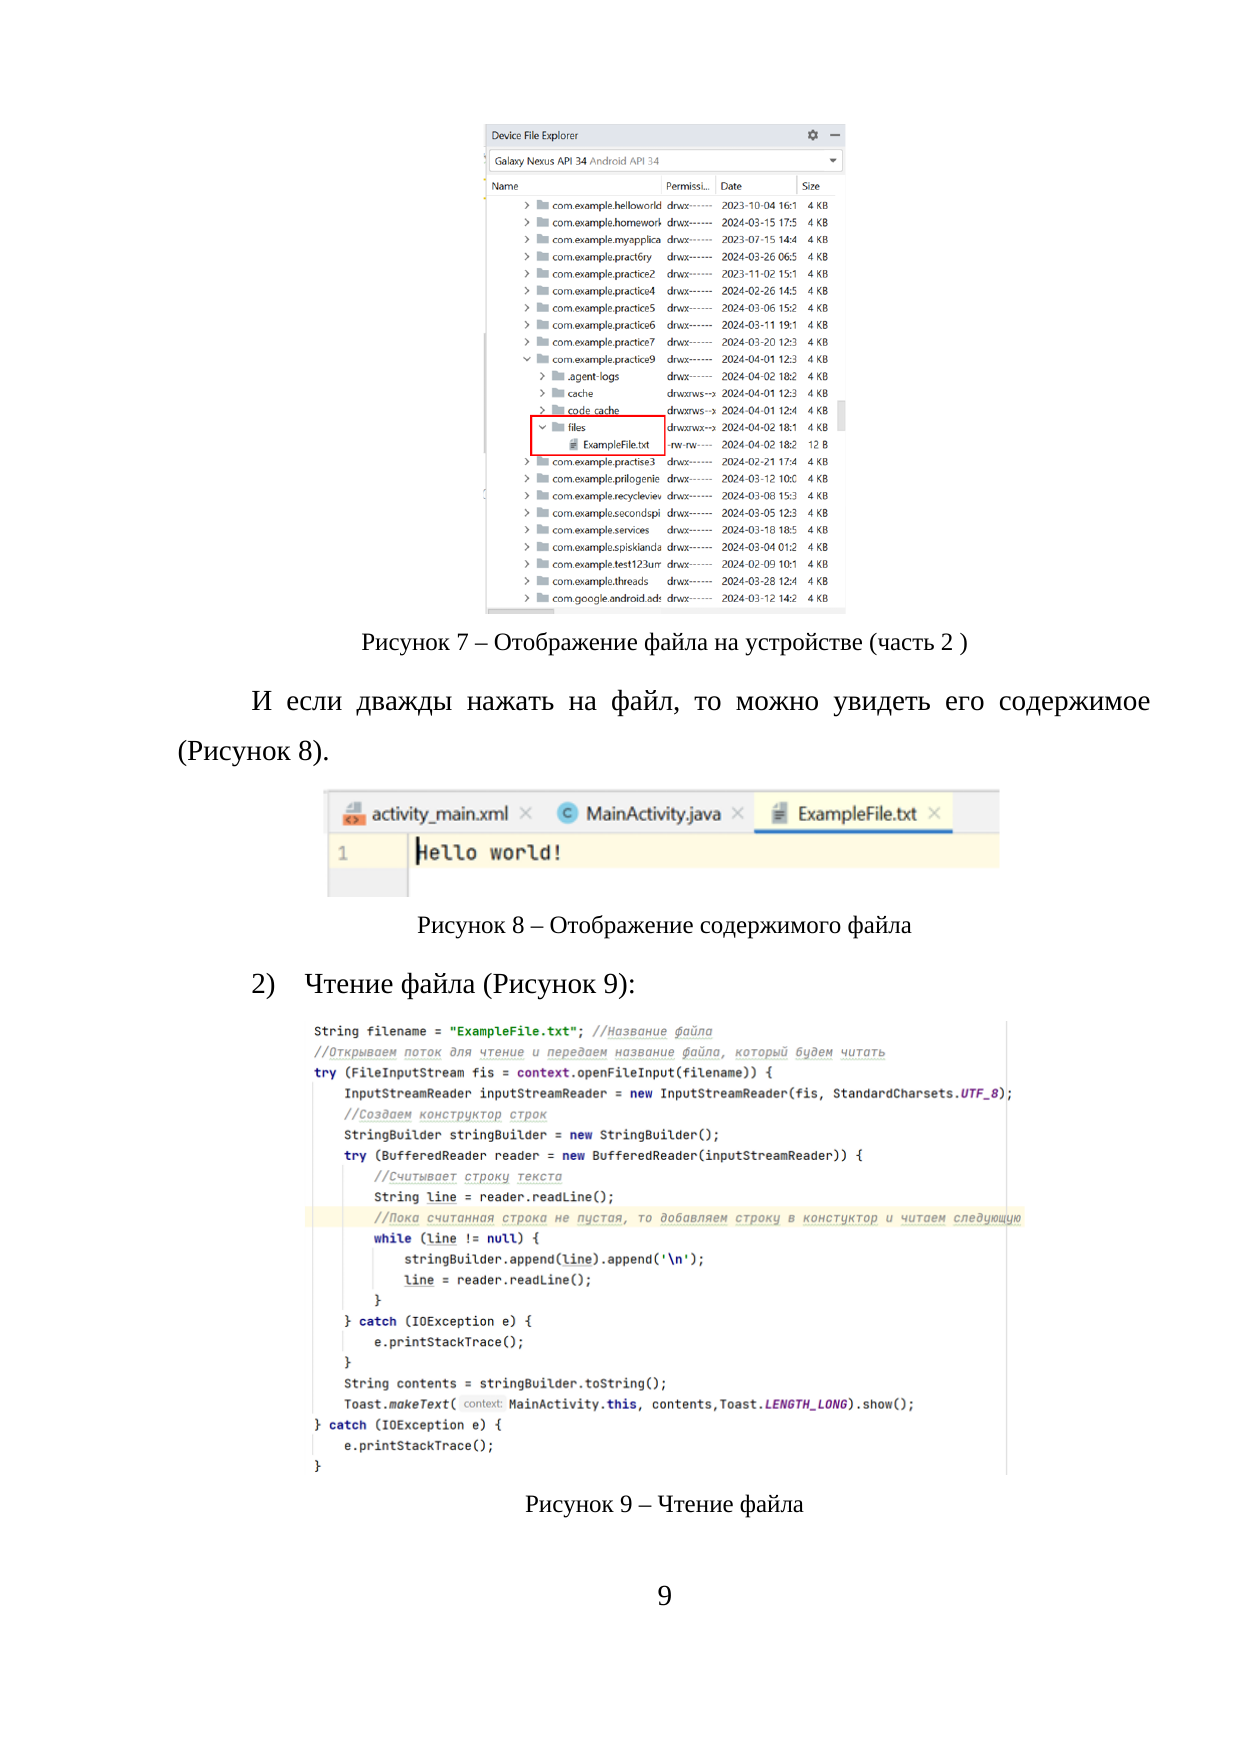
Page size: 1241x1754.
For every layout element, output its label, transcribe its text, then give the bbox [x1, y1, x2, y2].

text И если дважды нажать на файл, то можно увидеть его содержимое (Рисунок 8). [177, 683, 1152, 767]
picture [304, 1016, 1025, 1475]
picture [323, 783, 1006, 897]
picture [483, 118, 846, 614]
text 2) Чтение файла (Рисунок 9): [177, 966, 1152, 1000]
